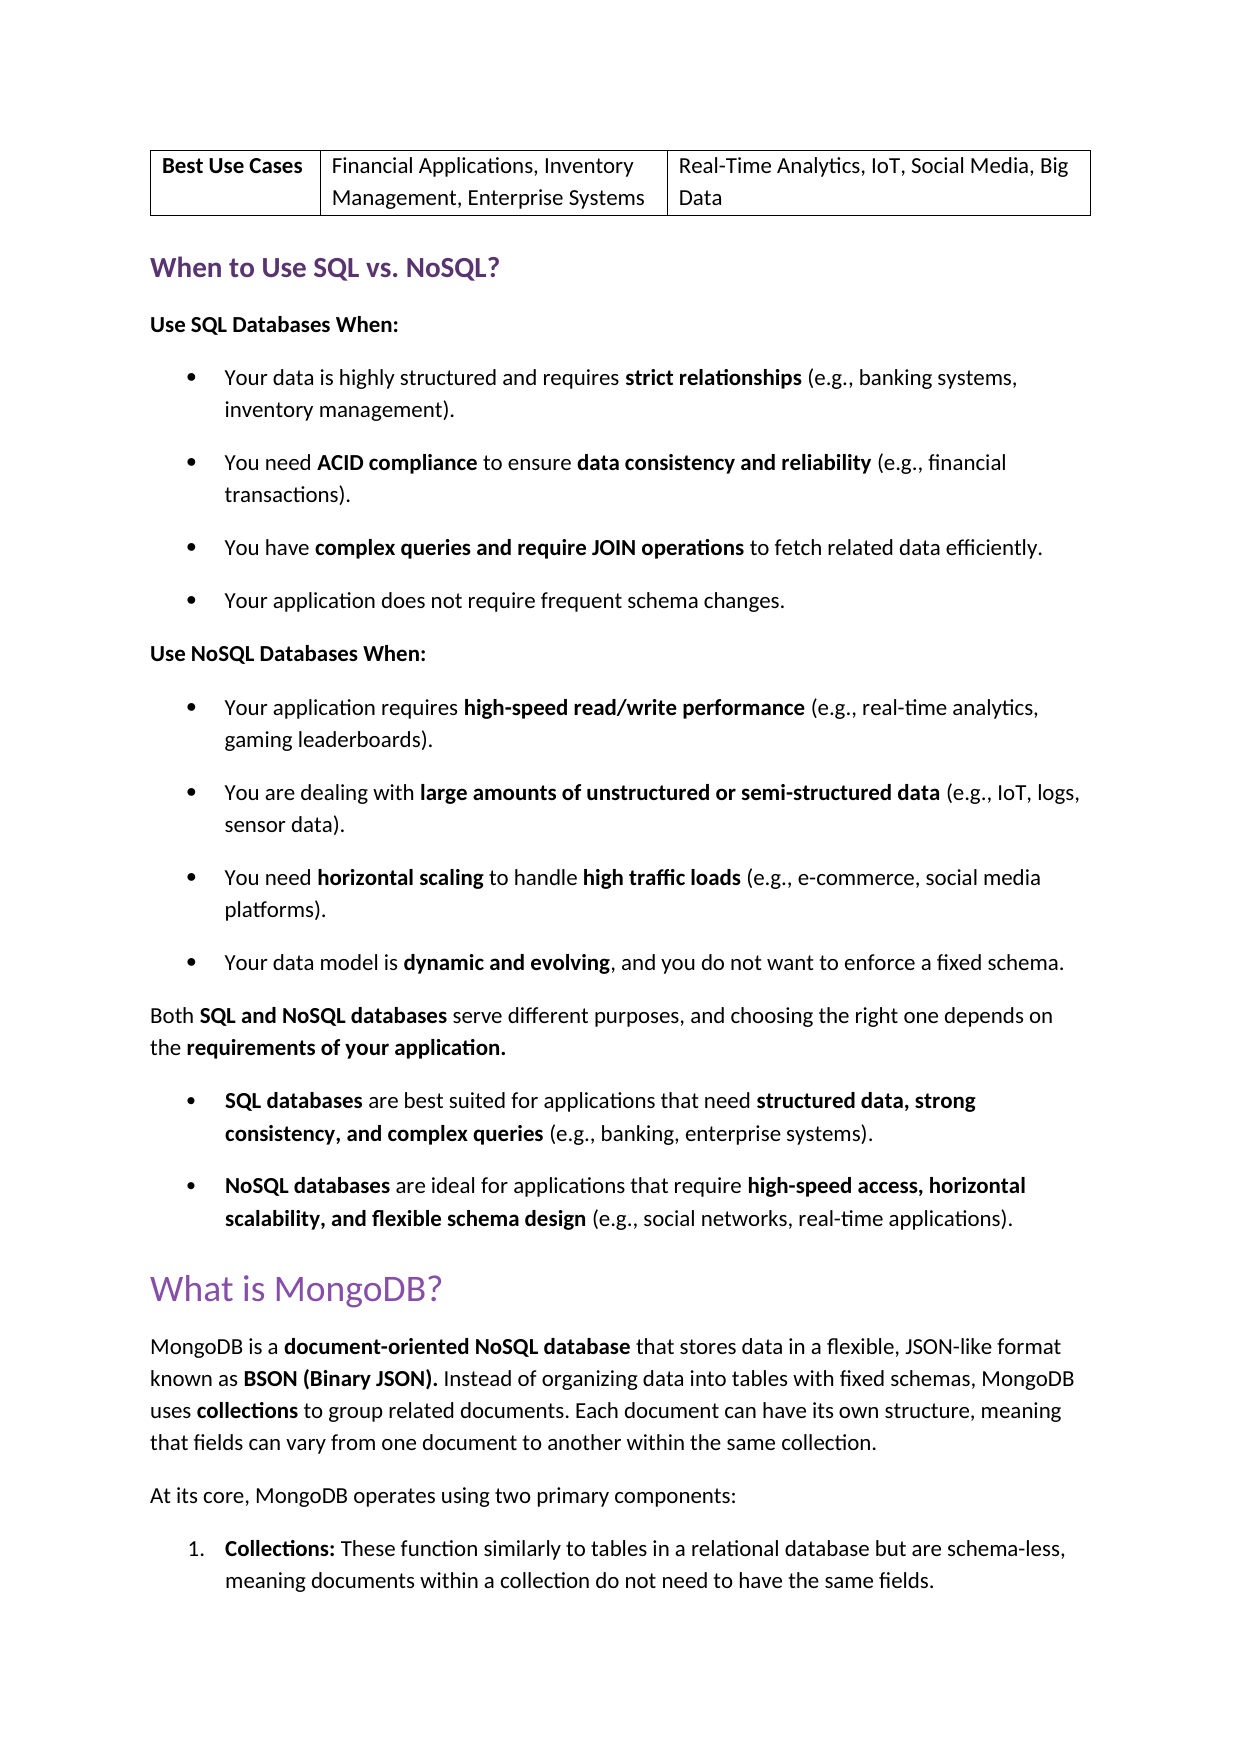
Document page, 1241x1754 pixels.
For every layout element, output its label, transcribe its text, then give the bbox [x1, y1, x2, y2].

table_cell Best Use Cases [151, 151, 320, 215]
list You have complex queries and require JOIN operations to fetch related data efficiently. [187, 533, 1090, 562]
list Your application does not require frequent schema changes. [187, 587, 1090, 614]
list Your application requires high-speed read/write performance (e.g., real-time analytics, gaming leaderboards). [187, 693, 1090, 753]
list Your data model is dynamic and evolving, and you do not want to enforce a fixed schema. [187, 948, 1090, 976]
text MongoDB is a document-oriented NoSQL database that stores data in a flexible, JSON-like format known as BSON (Binary JSON). Instead of organizing data into tables with fixed schemas, MongoDB uses collections to group related documents. Each document can have its own structure, meaning that fields can vary from one document to another within the same collection. [150, 1332, 1090, 1456]
subtitle When to Use SQL vs. NoSQL? [150, 249, 1090, 285]
list Collections: These function similarly to tables in a relational database but are schema-less, meaning documents within a collection do not need to have the same fields. [187, 1534, 1090, 1595]
subtitle What is MongoDB? [150, 1265, 1090, 1311]
table_cell Financial Applications, Inventory Management, Enterprise Systems [321, 151, 667, 215]
text Use SQL Databases When: [150, 310, 1090, 338]
list You need horizontal scaling to handle high traffic loads (e.g., e-commerce, social media platforms). [187, 863, 1090, 923]
text Both SQL and NoSQL databases serve different purposes, and choosing the right one depends on the requirements of your application. [150, 1001, 1090, 1061]
list SQL databases are best suited for applications that need structured data, strong consistency, and complex queries (e.g., banking, enterprise systems). [187, 1086, 1090, 1147]
list Your data is highly structured and requires strict relationships (e.g., banking systems, inventory management). [187, 363, 1090, 423]
text At its core, MongoDB operates using two primary components: [150, 1481, 1090, 1509]
list You are dealing with large amounts of unstructured or semi-structured data (e.g., IoT, logs, sensor data). [187, 778, 1090, 838]
table_cell Real-Time Analytics, IoT, Social Media, Big Data [668, 151, 1090, 215]
list NoSQL databases are ideal for applications that require high-speed access, horizontal scalability, and flexible schema design (e.g., social networks, real-time applications). [187, 1172, 1090, 1232]
text Use NoSQL Databases When: [150, 639, 1090, 668]
list You need ACID compliance to ensure data consistency and reliability (e.g., financial transactions). [187, 448, 1090, 508]
